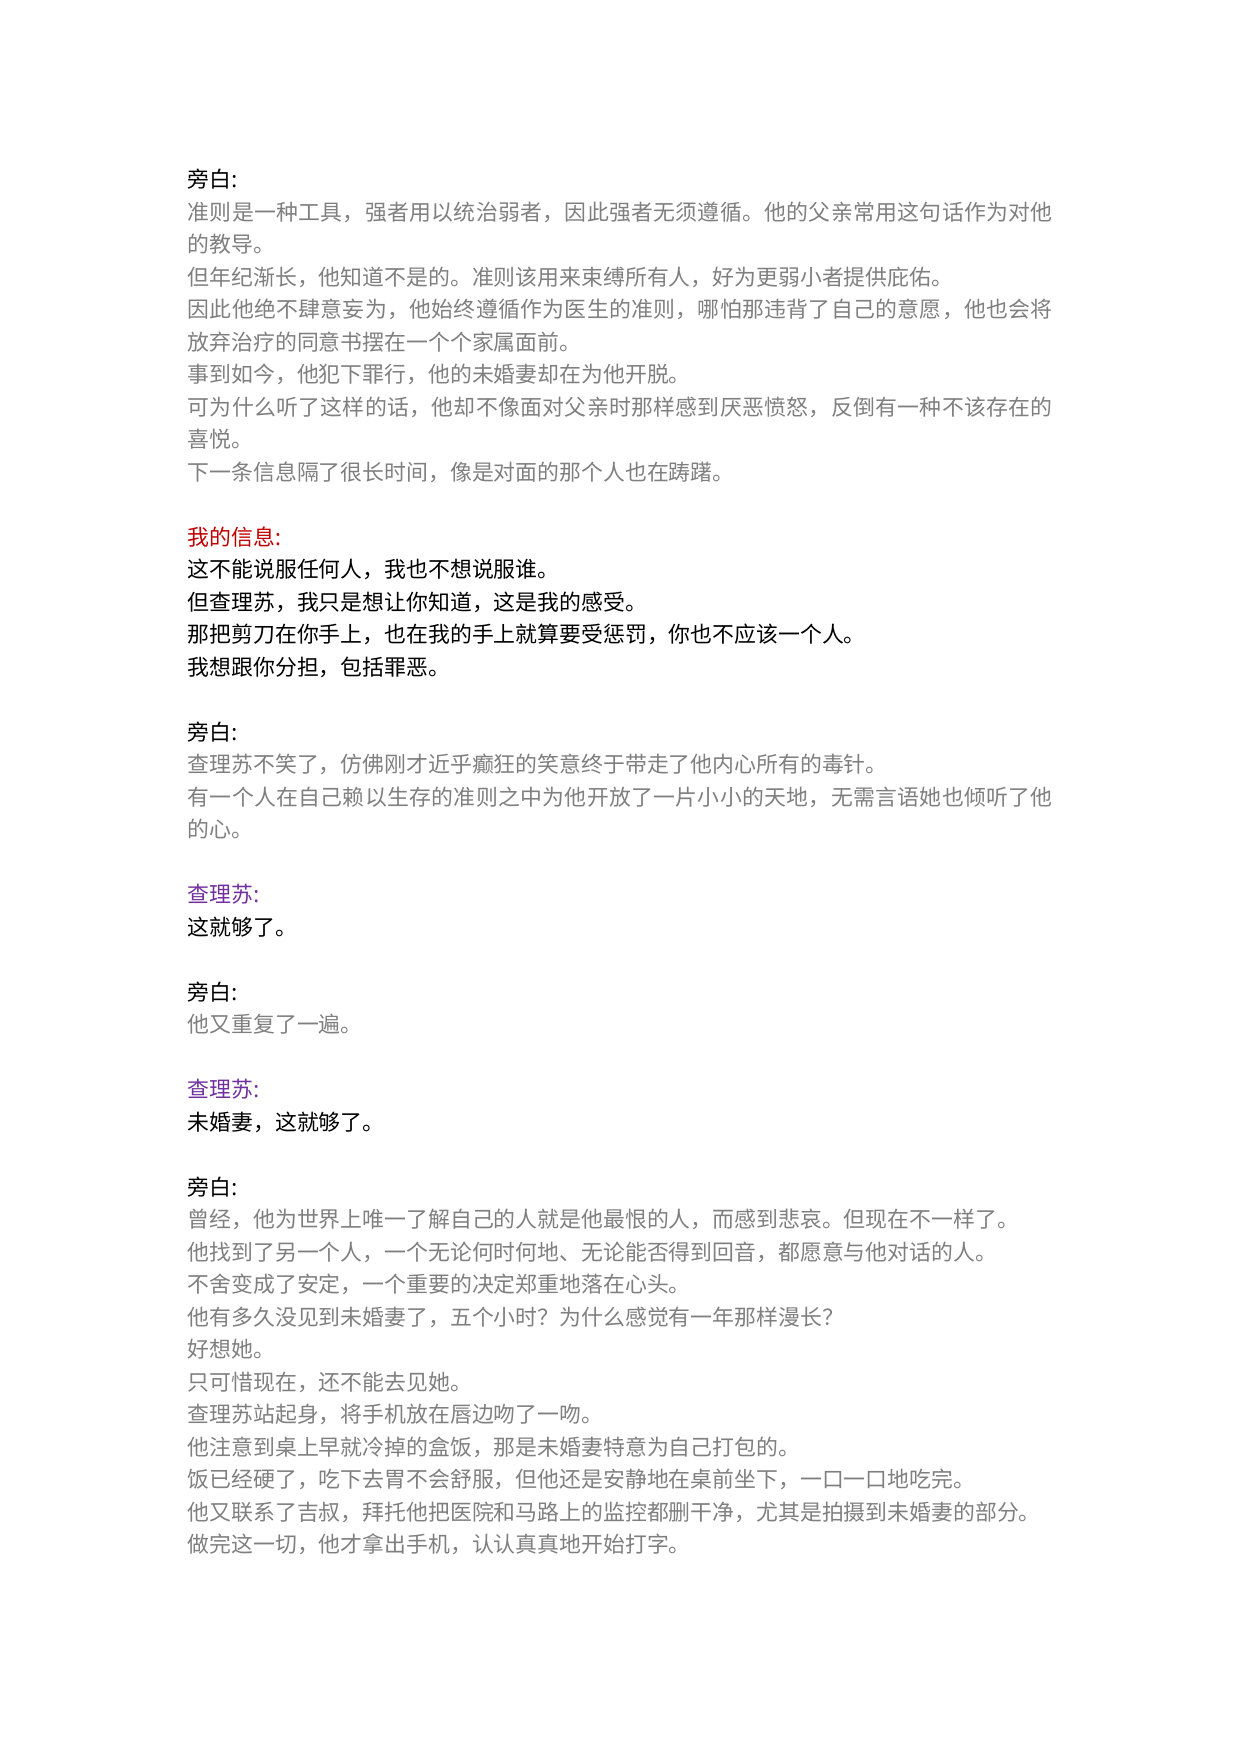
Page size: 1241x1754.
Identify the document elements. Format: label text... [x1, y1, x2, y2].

text 查理苏: [187, 877, 1053, 909]
text 他又联系了吉叔，拜托他把医院和马路上的监控都删干净，尤其是拍摄到未婚妻的部分。 [187, 1494, 1053, 1527]
text 这就够了。 [187, 909, 1053, 942]
text 但查理苏，我只是想让你知道，这是我的感受。 [187, 584, 1053, 617]
text 旁白: [187, 1169, 1053, 1202]
text 这不能说服任何人，我也不想说服谁。 [187, 552, 1053, 584]
text 查理苏不笑了，仿佛刚才近乎癫狂的笑意终于带走了他内心所有的毒针。 [187, 747, 1053, 779]
text 未婚妻，这就够了。 [187, 1104, 1053, 1137]
text 曾经，他为世界上唯一了解自己的人就是他最恨的人，而感到悲哀。但现在不一样了。 [187, 1202, 1053, 1234]
text 查理苏: [187, 1072, 1053, 1104]
text 他找到了另一个人，一个无论何时何地、无论能否得到回音，都愿意与他对话的人。 [187, 1234, 1053, 1267]
text 我的信息: [187, 519, 1053, 552]
text 他注意到桌上早就冷掉的盒饭，那是未婚妻特意为自己打包的。 [187, 1429, 1053, 1462]
text 因此他绝不肆意妄为，他始终遵循作为医生的准则，哪怕那违背了自己的意愿，他也会将放弃治疗的同意书摆在一个个家属面前。 [187, 292, 1053, 357]
text 那把剪刀在你手上，也在我的手上就算要受惩罚，你也不应该一个人。 [187, 617, 1053, 649]
text 旁白: [187, 714, 1053, 747]
text 有一个人在自己赖以生存的准则之中为他开放了一片小小的天地，无需言语她也倾听了他的心。 [187, 779, 1053, 844]
text 准则是一种工具，强者用以统治弱者，因此强者无须遵循。他的父亲常用这句话作为对他的教导。 [187, 194, 1053, 259]
text 但年纪渐长，他知道不是的。准则该用来束缚所有人，好为更弱小者提供庇佑。 [187, 259, 1053, 292]
text 不舍变成了安定，一个重要的决定郑重地落在心头。 [187, 1267, 1053, 1299]
text 下一条信息隔了很长时间，像是对面的那个人也在踌躇。 [187, 454, 1053, 487]
text 他有多久没见到未婚妻了，五个小时？为什么感觉有一年那样漫长？ [187, 1299, 1053, 1332]
text 只可惜现在，还不能去见她。 [187, 1364, 1053, 1397]
text 可为什么听了这样的话，他却不像面对父亲时那样感到厌恶愤怒，反倒有一种不该存在的喜悦。 [187, 389, 1053, 454]
text 旁白: [187, 974, 1053, 1007]
text 查理苏站起身，将手机放在唇边吻了一吻。 [187, 1397, 1053, 1429]
text 好想她。 [187, 1332, 1053, 1364]
text 饭已经硬了，吃下去胃不会舒服，但他还是安静地在桌前坐下，一口一口地吃完。 [187, 1462, 1053, 1494]
text 我想跟你分担，包括罪恶。 [187, 649, 1053, 682]
text 旁白: [187, 162, 1053, 194]
text 他又重复了一遍。 [187, 1007, 1053, 1039]
text 做完这一切，他才拿出手机，认认真真地开始打字。 [187, 1527, 1053, 1559]
text 事到如今，他犯下罪行，他的未婚妻却在为他开脱。 [187, 357, 1053, 389]
